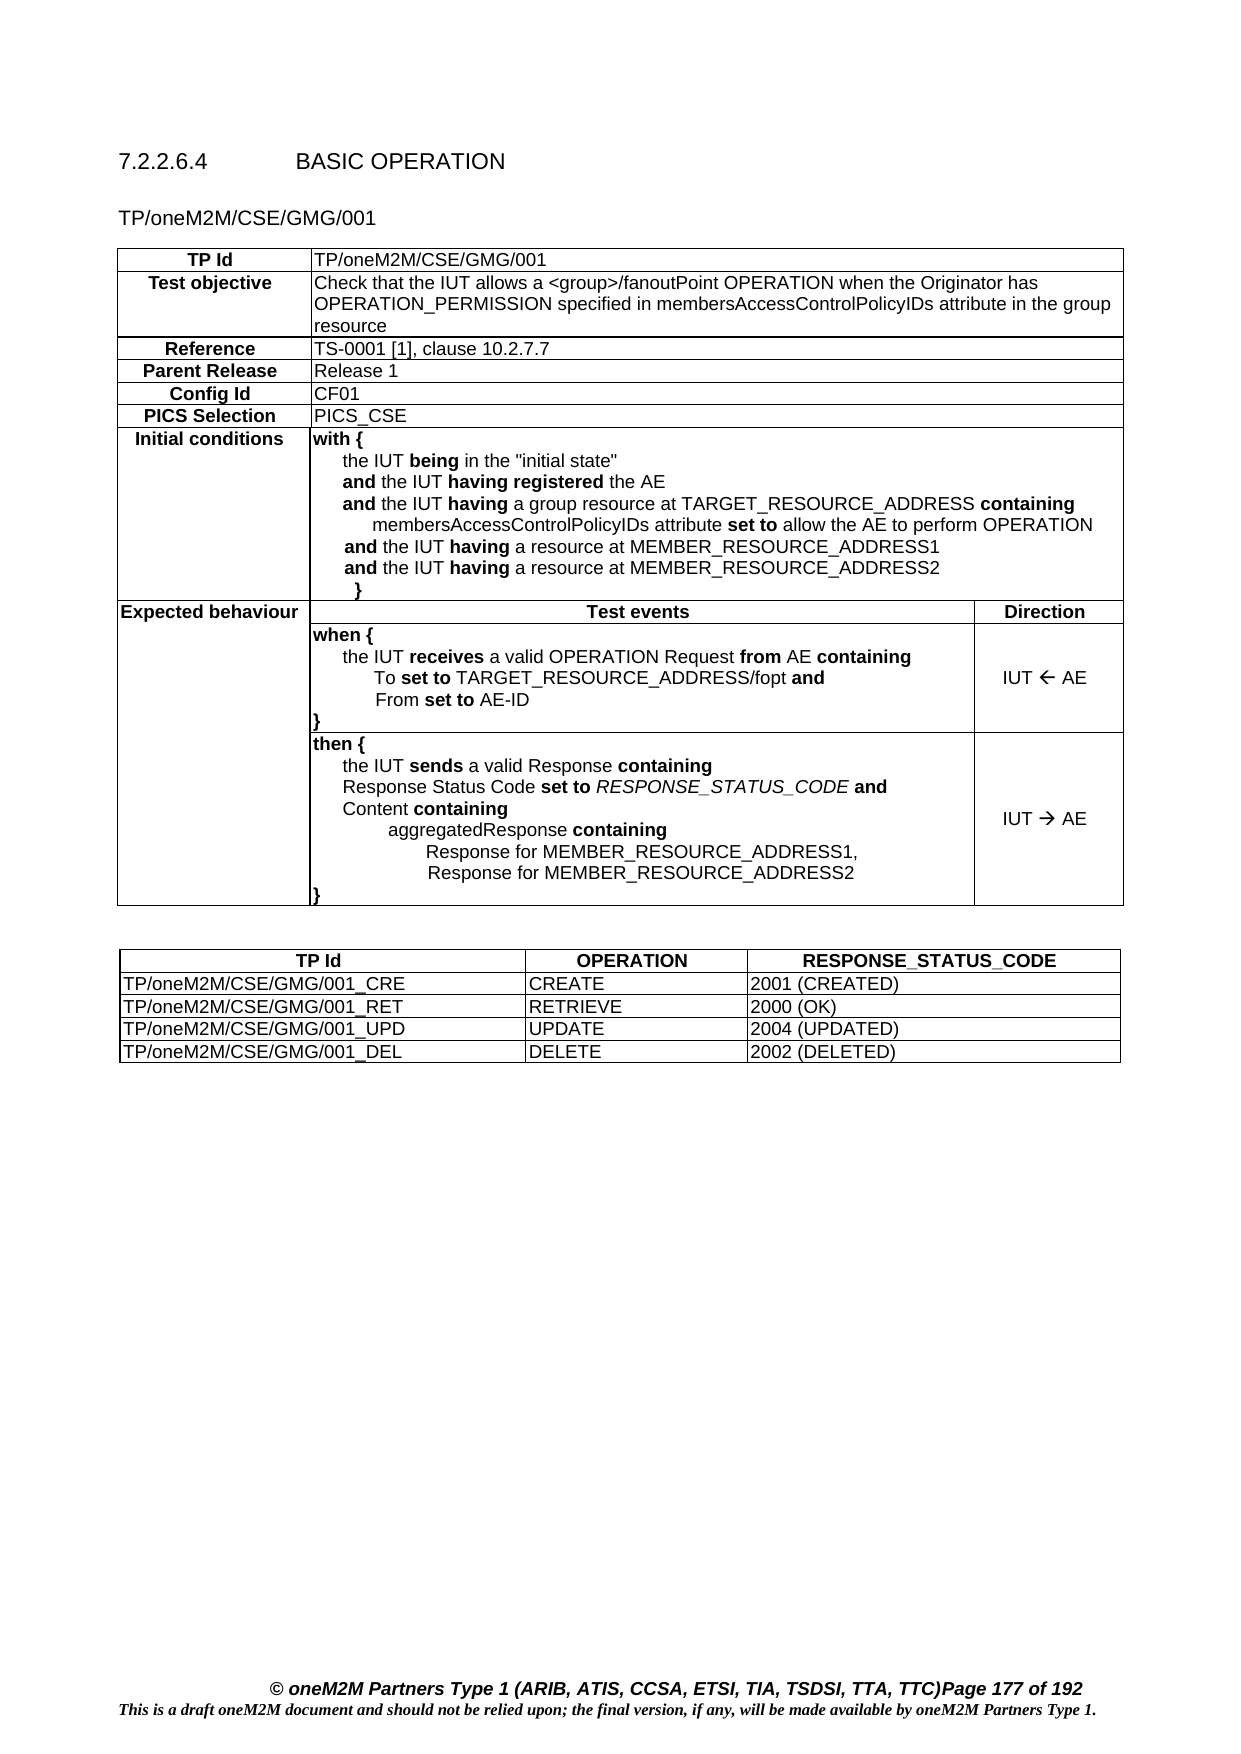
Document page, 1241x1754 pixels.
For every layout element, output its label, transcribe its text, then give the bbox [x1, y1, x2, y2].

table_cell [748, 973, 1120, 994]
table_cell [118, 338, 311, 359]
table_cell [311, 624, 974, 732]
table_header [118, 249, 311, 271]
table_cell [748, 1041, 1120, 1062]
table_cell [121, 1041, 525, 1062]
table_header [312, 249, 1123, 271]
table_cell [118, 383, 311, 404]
text TP/oneM2M/CSE/GMG/001 [118, 205, 1122, 229]
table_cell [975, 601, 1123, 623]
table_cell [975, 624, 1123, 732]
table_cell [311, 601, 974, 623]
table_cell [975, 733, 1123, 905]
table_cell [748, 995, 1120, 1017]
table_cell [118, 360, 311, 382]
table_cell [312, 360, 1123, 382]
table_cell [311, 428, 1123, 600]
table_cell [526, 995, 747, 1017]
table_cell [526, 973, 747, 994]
subtitle 7.2.2.6.4 BASIC OPERATION [118, 148, 1122, 174]
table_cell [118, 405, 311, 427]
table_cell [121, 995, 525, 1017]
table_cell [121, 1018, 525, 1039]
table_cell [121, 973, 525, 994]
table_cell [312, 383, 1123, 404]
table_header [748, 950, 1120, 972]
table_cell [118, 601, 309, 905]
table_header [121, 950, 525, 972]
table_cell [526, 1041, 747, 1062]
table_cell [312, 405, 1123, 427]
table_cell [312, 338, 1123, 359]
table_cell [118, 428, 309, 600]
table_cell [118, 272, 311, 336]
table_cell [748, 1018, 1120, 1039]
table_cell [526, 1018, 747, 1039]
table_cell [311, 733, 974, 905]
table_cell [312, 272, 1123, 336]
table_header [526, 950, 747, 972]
